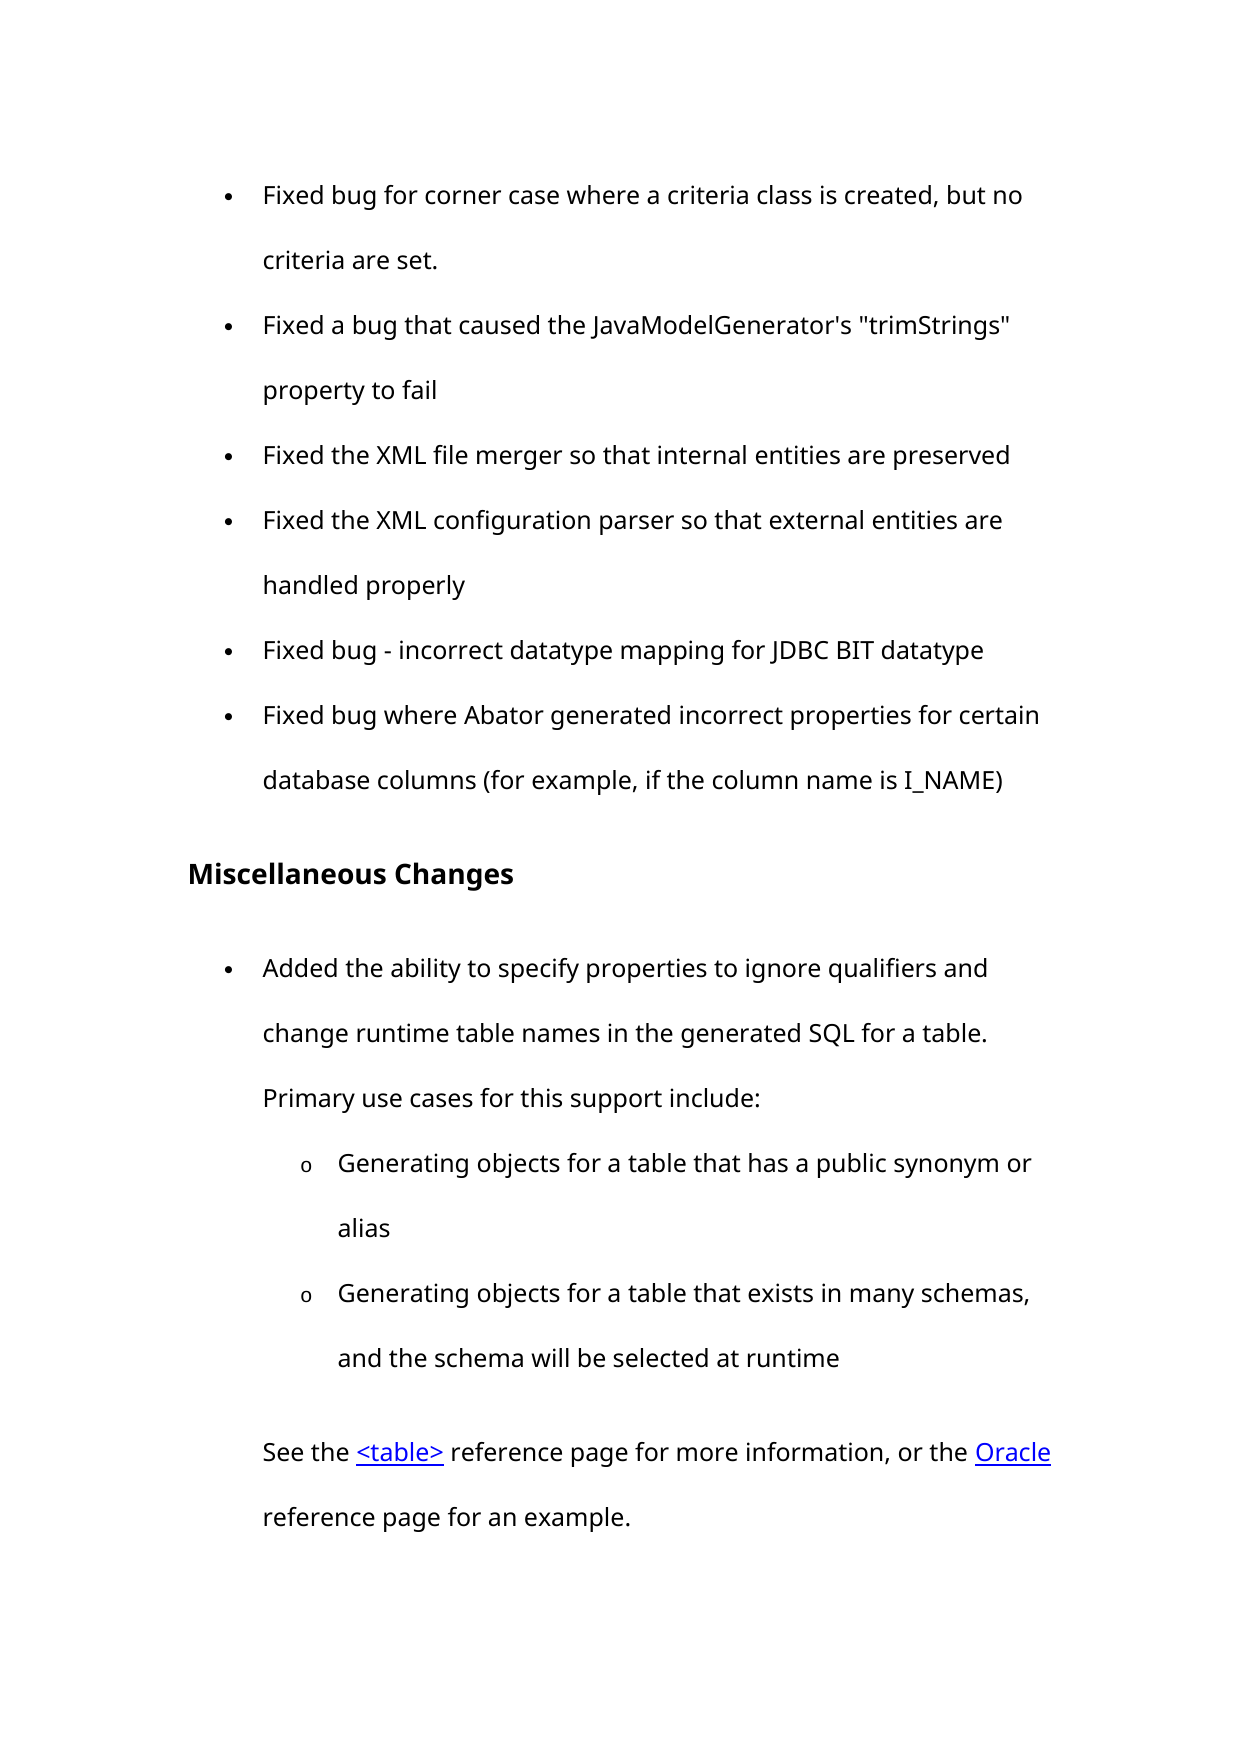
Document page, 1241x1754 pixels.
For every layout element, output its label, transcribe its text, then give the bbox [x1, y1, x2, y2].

list Fixed a bug that caused the JavaModelGenerator's "trimStrings" property to fail [225, 292, 1053, 422]
list Fixed bug - incorrect datatype mapping for JDBC BIT datatype [225, 617, 1053, 682]
list Fixed the XML configuration parser so that external entities are handled properly [225, 487, 1053, 617]
list Fixed bug where Abator generated incorrect properties for certain database columns (for example, if the column name is I_NAME) [225, 682, 1053, 812]
text Miscellaneous Changes [187, 841, 1053, 906]
list Added the ability to specify properties to ignore qualifiers and change runtime table names in the generated SQL for a table. Primary use cases for this support include: [225, 935, 1053, 1130]
list Generating objects for a table that exists in many schemas, and the schema will be selected at runtime [300, 1260, 1053, 1390]
list Fixed bug for corner case where a criteria class is created, but no criteria are set. [225, 162, 1053, 292]
text See the <table> reference page for more information, or the Oracle reference page for an example. [262, 1419, 1053, 1549]
list Fixed the XML file merger so that internal entities are preserved [225, 422, 1053, 487]
list Generating objects for a table that has a public synonym or alias [300, 1130, 1053, 1260]
